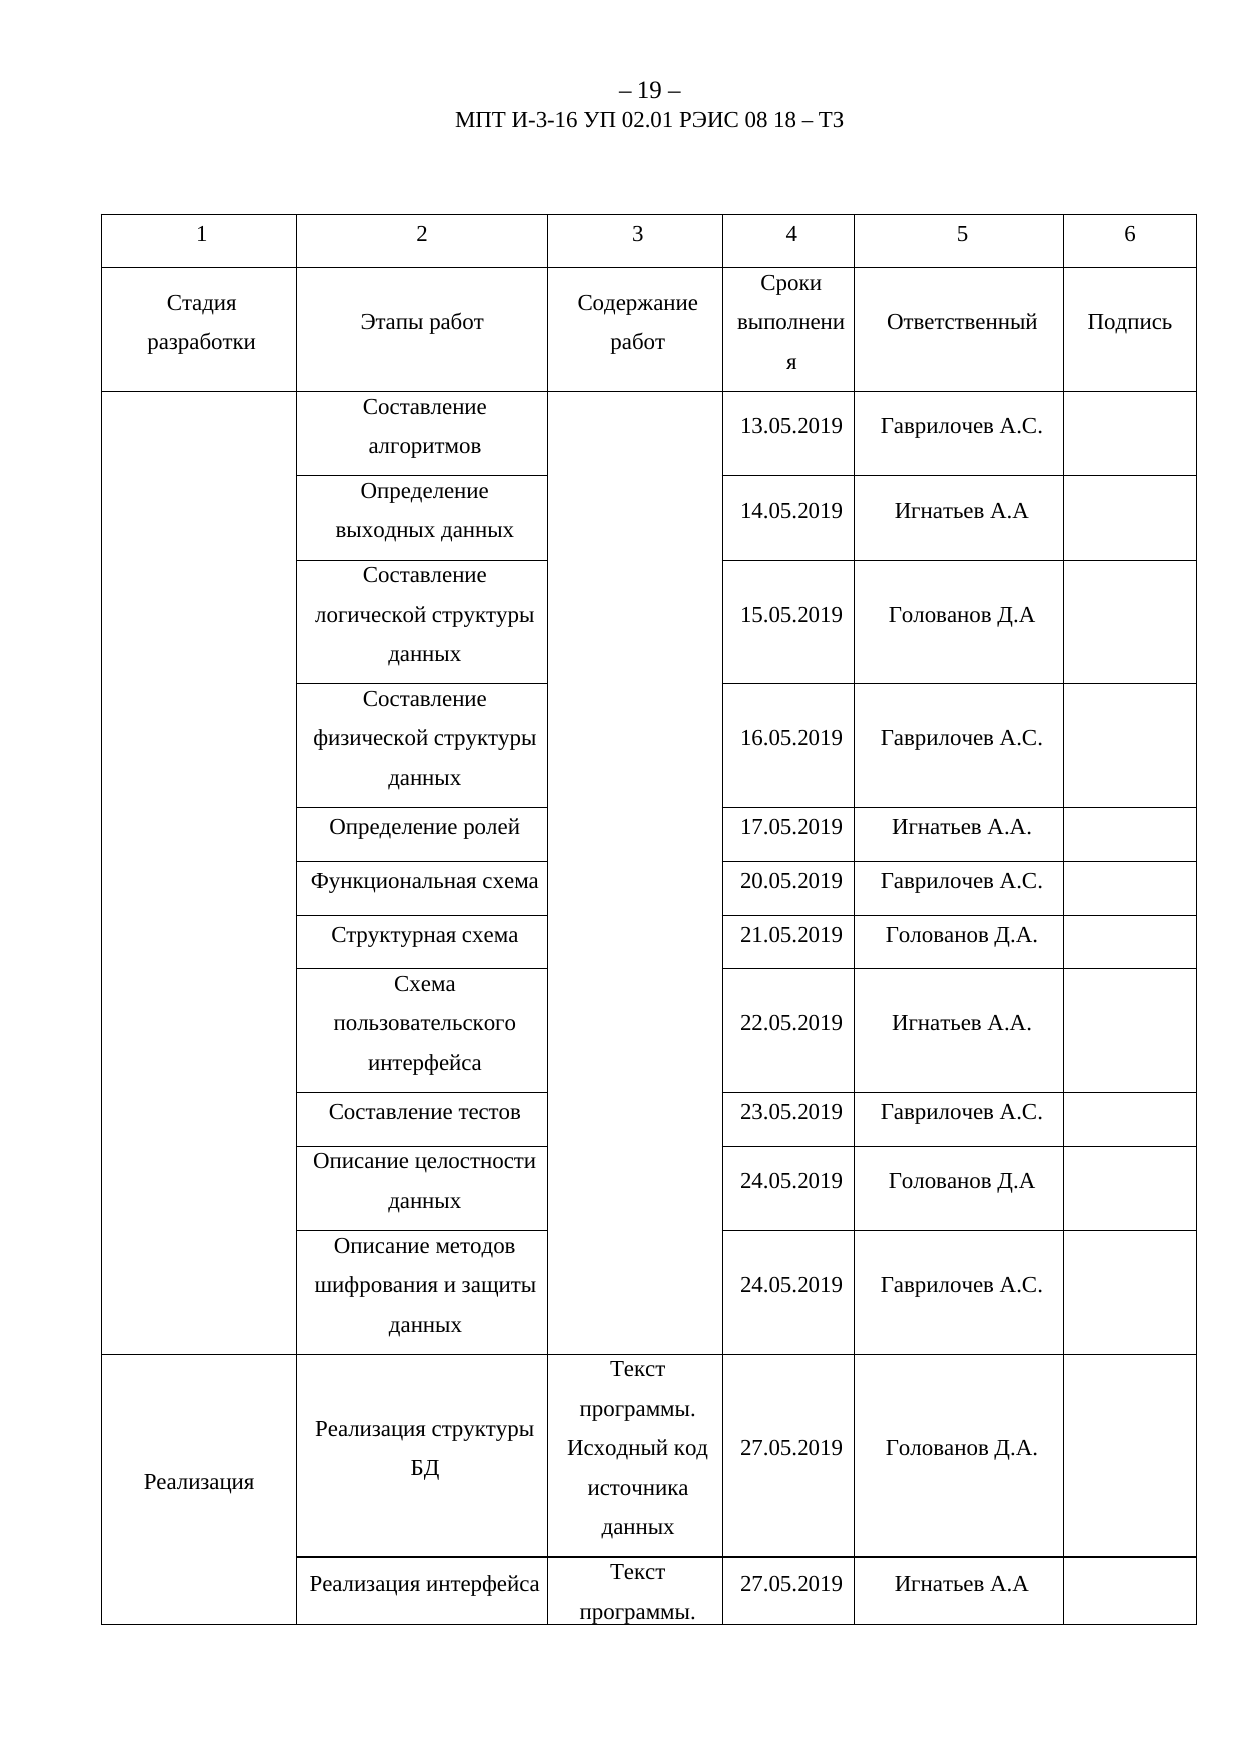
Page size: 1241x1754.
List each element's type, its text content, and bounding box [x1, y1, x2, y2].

table_cell Определение ролей [297, 808, 547, 861]
table_cell Сроки выполнения [723, 268, 854, 391]
table_cell 14.05.2019 [723, 476, 854, 559]
table_cell [1064, 561, 1196, 683]
table_cell 13.05.2019 [723, 392, 854, 475]
table_cell Структурная схема [297, 916, 547, 968]
table_cell Составление логической структуры данных [297, 561, 547, 683]
table_cell [548, 392, 722, 1354]
table_header 2 [297, 215, 547, 267]
table_cell Гаврилочев А.С. [855, 392, 1063, 475]
table_cell Гаврилочев А.С. [855, 862, 1063, 914]
table_cell [1064, 392, 1196, 475]
table_cell Описание методов шифрования и защиты данных [297, 1231, 547, 1354]
table_cell [1064, 1355, 1196, 1556]
table_cell 24.05.2019 [723, 1231, 854, 1354]
table_header 4 [723, 215, 854, 267]
table_cell Голованов Д.А. [855, 916, 1063, 968]
table_cell Игнатьев А.А [855, 1558, 1063, 1624]
table_cell [1064, 969, 1196, 1092]
table_cell 15.05.2019 [723, 561, 854, 683]
table_cell Голованов Д.А [855, 561, 1063, 683]
table_cell [1064, 862, 1196, 914]
table_cell Содержание работ [548, 268, 722, 391]
table_cell 27.05.2019 [723, 1355, 854, 1556]
table_cell Описание целостности данных [297, 1147, 547, 1230]
table_cell 17.05.2019 [723, 808, 854, 861]
table_cell Гаврилочев А.С. [855, 1231, 1063, 1354]
table_cell 20.05.2019 [723, 862, 854, 914]
table_cell Гаврилочев А.С. [855, 684, 1063, 807]
table_cell Функциональная схема [297, 862, 547, 914]
table_cell [102, 392, 296, 1354]
table_cell Гаврилочев А.С. [855, 1093, 1063, 1146]
table_cell Текст программы. [548, 1558, 722, 1624]
table_cell Подпись [1064, 268, 1196, 391]
table_cell Схема пользовательского интерфейса [297, 969, 547, 1092]
table_cell [1064, 1558, 1196, 1624]
table_cell 16.05.2019 [723, 684, 854, 807]
table_cell 22.05.2019 [723, 969, 854, 1092]
table_header 6 [1064, 215, 1196, 267]
table_cell Определение выходных данных [297, 476, 547, 559]
table_cell Реализация интерфейса [297, 1558, 547, 1624]
table_cell Этапы работ [297, 268, 547, 391]
table_cell 24.05.2019 [723, 1147, 854, 1230]
table_cell Голованов Д.А [855, 1147, 1063, 1230]
table_cell Игнатьев А.А. [855, 969, 1063, 1092]
table_cell Игнатьев А.А. [855, 808, 1063, 861]
table_header 5 [855, 215, 1063, 267]
table_cell [1064, 1093, 1196, 1146]
table_cell Голованов Д.А. [855, 1355, 1063, 1556]
table_cell Игнатьев А.А [855, 476, 1063, 559]
table_cell Составление физической структуры данных [297, 684, 547, 807]
table_cell [1064, 1231, 1196, 1354]
table_header 1 [102, 215, 296, 267]
table_cell Реализация [102, 1355, 296, 1624]
table_cell 27.05.2019 [723, 1558, 854, 1624]
table_cell Составление тестов [297, 1093, 547, 1146]
table_cell Ответственный [855, 268, 1063, 391]
table_cell Стадия разработки [102, 268, 296, 391]
table_header 3 [548, 215, 722, 267]
table_cell [1064, 808, 1196, 861]
table_cell Реализация структуры БД [297, 1355, 547, 1556]
table_cell [1064, 1147, 1196, 1230]
table_cell [1064, 476, 1196, 559]
table_cell 21.05.2019 [723, 916, 854, 968]
table_cell Составление алгоритмов [297, 392, 547, 475]
table_cell [1064, 684, 1196, 807]
table_cell [1064, 916, 1196, 968]
table_cell 23.05.2019 [723, 1093, 854, 1146]
table_cell Текст программы. Исходный код источника данных [548, 1355, 722, 1556]
